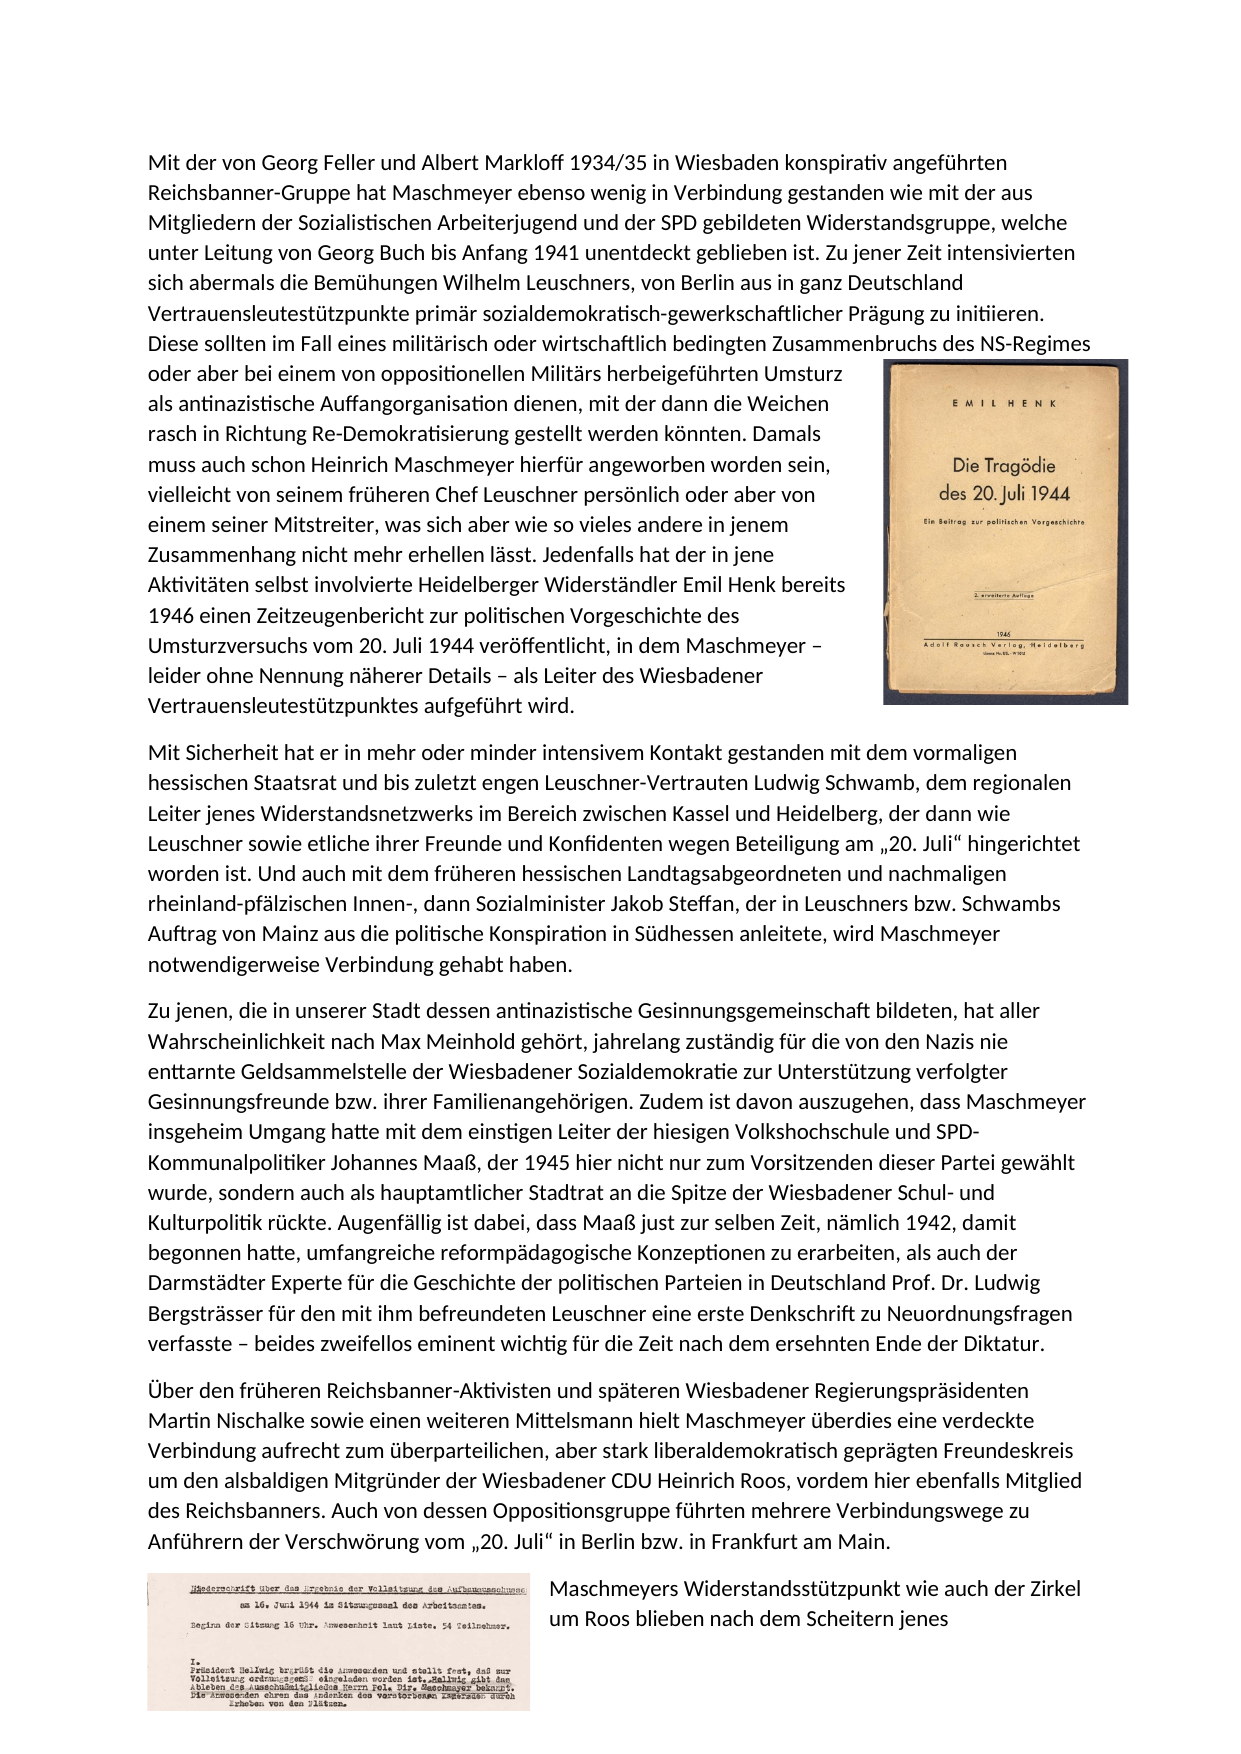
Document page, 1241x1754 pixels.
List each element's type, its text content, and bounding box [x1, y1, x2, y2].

picture [883, 359, 1129, 705]
picture [147, 1573, 531, 1711]
text Über den früheren Reichsbanner-Aktivisten und späteren Wiesbadener Regierungspräsidenten Martin Nischalke sowie einen weiteren Mittelsmann hielt Maschmeyer überdies eine verdeckte Verbindung aufrecht zum überparteilichen, aber stark liberaldemokratisch geprägten Freundeskreis um den alsbaldigen Mitgründer der Wiesbadener CDU Heinrich Roos, vordem hier ebenfalls Mitglied des Reichsbanners. Auch von dessen Oppositionsgruppe führten mehrere Verbindungswege zu Anführern der Verschwörung vom „20. Juli“ in Berlin bzw. in Frankfurt am Main. [148, 1376, 1093, 1555]
text Zu jenen, die in unserer Stadt dessen antinazistische Gesinnungsgemeinschaft bildeten, hat aller Wahrscheinlichkeit nach Max Meinhold gehört, jahrelang zuständig für die von den Nazis nie enttarnte Geldsammelstelle der Wiesbadener Sozialdemokratie zur Unterstützung verfolgter Gesinnungsfreunde bzw. ihrer Familienangehörigen. Zudem ist davon auszugehen, dass Maschmeyer insgeheim Umgang hatte mit dem einstigen Leiter der hiesigen Volkshochschule und SPD-Kommunalpolitiker Johannes Maaß, der 1945 hier nicht nur zum Vorsitzenden dieser Partei gewählt wurde, sondern auch als hauptamtlicher Stadtrat an die Spitze der Wiesbadener Schul- und Kulturpolitik rückte. Augenfällig ist dabei, dass Maaß just zur selben Zeit, nämlich 1942, damit begonnen hatte, umfangreiche reformpädagogische Konzeptionen zu erarbeiten, als auch der Darmstädter Experte für die Geschichte der politischen Parteien in Deutschland Prof. Dr. Ludwig Bergsträsser für den mit ihm befreundeten Leuschner eine erste Denkschrift zu Neuordnungsfragen verfasste – beides zweifellos eminent wichtig für die Zeit nach dem ersehnten Ende der Diktatur. [148, 997, 1093, 1357]
text Mit Sicherheit hat er in mehr oder minder intensivem Kontakt gestanden mit dem vormaligen hessischen Staatsrat und bis zuletzt engen Leuschner-Vertrauten Ludwig Schwamb, dem regionalen Leiter jenes Widerstandsnetzwerks im Bereich zwischen Kassel und Heidelberg, der dann wie Leuschner sowie etliche ihrer Freunde und Konfidenten wegen Beteiligung am „20. Juli“ hingerichtet worden ist. Und auch mit dem früheren hessischen Landtagsabgeordneten und nachmaligen rheinland-pfälzischen Innen-, dann Sozialminister Jakob Steffan, der in Leuschners bzw. Schwambs Auftrag von Mainz aus die politische Konspiration in Südhessen anleitete, wird Maschmeyer notwendigerweise Verbindung gehabt haben. [148, 738, 1093, 978]
text Mit der von Georg Feller und Albert Markloff 1934/35 in Wiesbaden konspirativ angeführten Reichsbanner-Gruppe hat Maschmeyer ebenso wenig in Verbindung gestanden wie mit der aus Mitgliedern der Sozialistischen Arbeiterjugend und der SPD gebildeten Widerstandsgruppe, welche unter Leitung von Georg Buch bis Anfang 1941 unentdeckt geblieben ist. Zu jener Zeit intensivierten sich abermals die Bemühungen Wilhelm Leuschners, von Berlin aus in ganz Deutschland Vertrauensleutestützpunkte primär sozialdemokratisch-gewerkschaftlicher Prägung zu initiieren. Diese sollten im Fall eines militärisch oder wirtschaftlich bedingten Zusammenbruchs des NS-Regimes oder aber bei einem von oppositionellen Militärs herbeigeführten Umsturz als antinazistische Auffangorganisation dienen, mit der dann die Weichen rasch in Richtung Re-Demokratisierung gestellt werden könnten. Damals muss auch schon Heinrich Maschmeyer hierfür angeworben worden sein, vielleicht von seinem früheren Chef Leuschner persönlich oder aber von einem seiner Mitstreiter, was sich aber wie so vieles andere in jenem Zusammenhang nicht mehr erhellen lässt. Jedenfalls hat der in jene Aktivitäten selbst involvierte Heidelberger Widerständler Emil Henk bereits 1946 einen Zeitzeugenbericht zur politischen Vorgeschichte des Umsturzversuchs vom 20. Juli 1944 veröffentlicht, in dem Maschmeyer – leider ohne Nennung näherer Details – als Leiter des Wiesbadener Vertrauensleutestützpunktes aufgeführt wird. [148, 148, 1093, 719]
